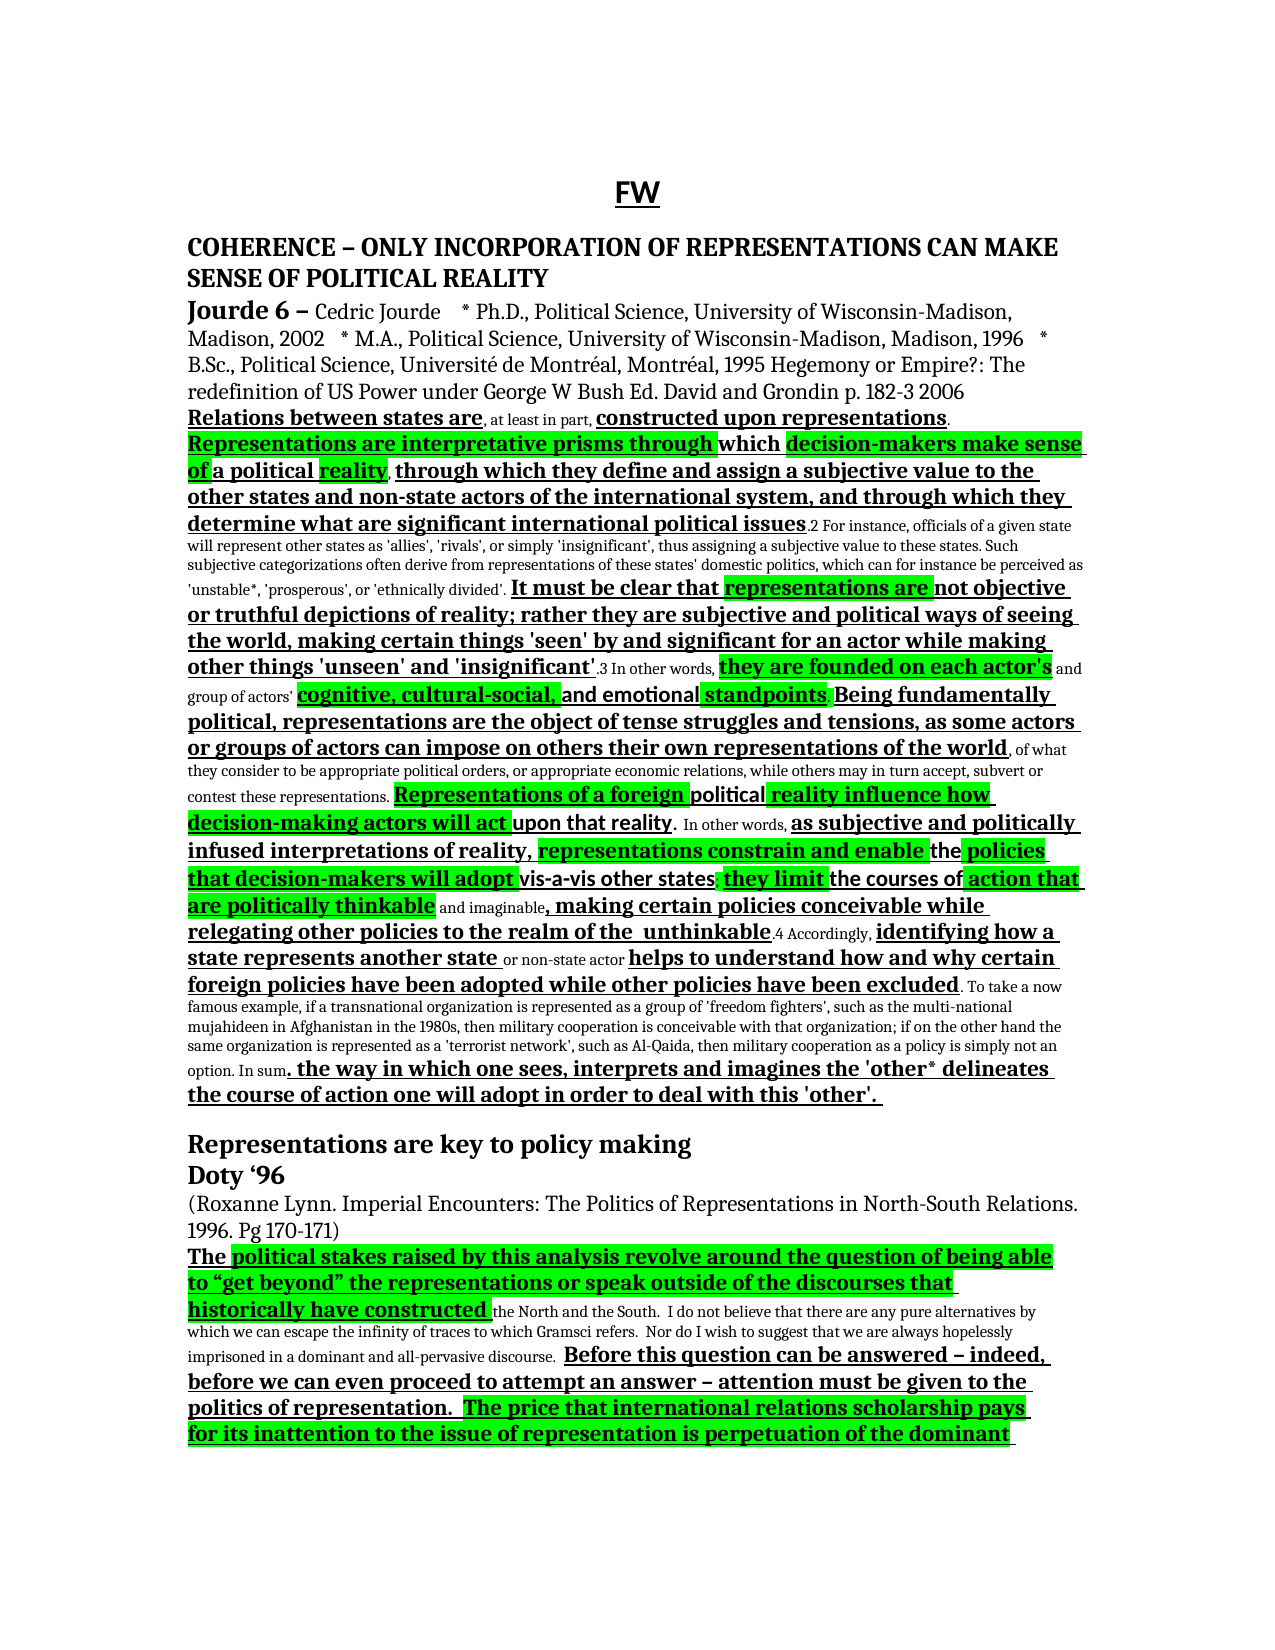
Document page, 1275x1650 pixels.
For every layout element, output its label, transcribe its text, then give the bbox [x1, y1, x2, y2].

text Jourde 6 – Cedric Jourde * Ph.D., Political Science, University of Wisconsin-Madison, Madison, 2002 * M.A., Political Science, University of Wisconsin-Madison, Madison, 1996 * B.Sc., Political Science, Université de Montréal, Montréal, 1995 Hegemony or Empire?: The redefinition of US Power under George W Bush Ed. David and Grondin p. 182-3 2006 [187, 295, 1087, 405]
subtitle FW [187, 171, 1087, 212]
text Relations between states are, at least in part, constructed upon representations. Representations are interpretative prisms through which decision-makers make sense of a political reality, through which they define and assign a subjective value to the other states and non-state actors of the international system, and through which they determine what are significant international political issues.2 For instance, officials of a given state will represent other states as 'allies', 'rivals', or simply 'insignificant', thus assigning a subjective value to these states. Such subjective categorizations often derive from representations of these states' domestic politics, which can for instance be perceived as 'unstable*, 'prosperous', or 'ethnically divided'. It must be clear that representations are not objective or truthful depictions of reality; rather they are subjective and political ways of seeing the world, making certain things 'seen' by and significant for an actor while making other things 'unseen' and 'insignificant'.3 In other words, they are founded on each actor's and group of actors' cognitive, cultural-social, and emotional standpoints. Being fundamentally political, representations are the object of tense struggles and tensions, as some actors or groups of actors can impose on others their own representations of the world, of what they consider to be appropriate political orders, or appropriate economic relations, while others may in turn accept, subvert or contest these representations. Representations of a foreign political reality influence how decision-making actors will act upon that reality. In other words, as subjective and politically infused interpretations of reality, representations constrain and enable the policies that decision-makers will adopt vis-a-vis other states; they limit the courses of action that are politically thinkable and imaginable, making certain policies conceivable while relegating other policies to the realm of the unthinkable.4 Accordingly, identifying how a state represents another state or non-state actor helps to understand how and why certain foreign policies have been adopted while other policies have been excluded. To take a now famous example, if a transnational organization is represented as a group of 'freedom fighters', such as the multi-national mujahideen in Afghanistan in the 1980s, then military cooperation is conceivable with that organization; if on the other hand the same organization is represented as a 'terrorist network', such as Al-Qaida, then military cooperation as a policy is simply not an option. In sum. the way in which one sees, interprets and imagines the 'other* delineates the course of action one will adopt in order to deal with this 'other'. [187, 455, 1087, 1108]
subtitle COHERENCE – ONLY INCORPORATION OF REPRESENTATIONS CAN MAKE SENSE OF POLITICAL REALITY [187, 232, 1087, 295]
subtitle Representations are key to policy making [187, 1129, 1087, 1160]
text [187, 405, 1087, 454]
text Doty ‘96 [187, 1160, 1087, 1191]
text (Roxanne Lynn. Imperial Encounters: The Politics of Representations in North-South Relations. 1996. Pg 170-171) [187, 1191, 1087, 1244]
